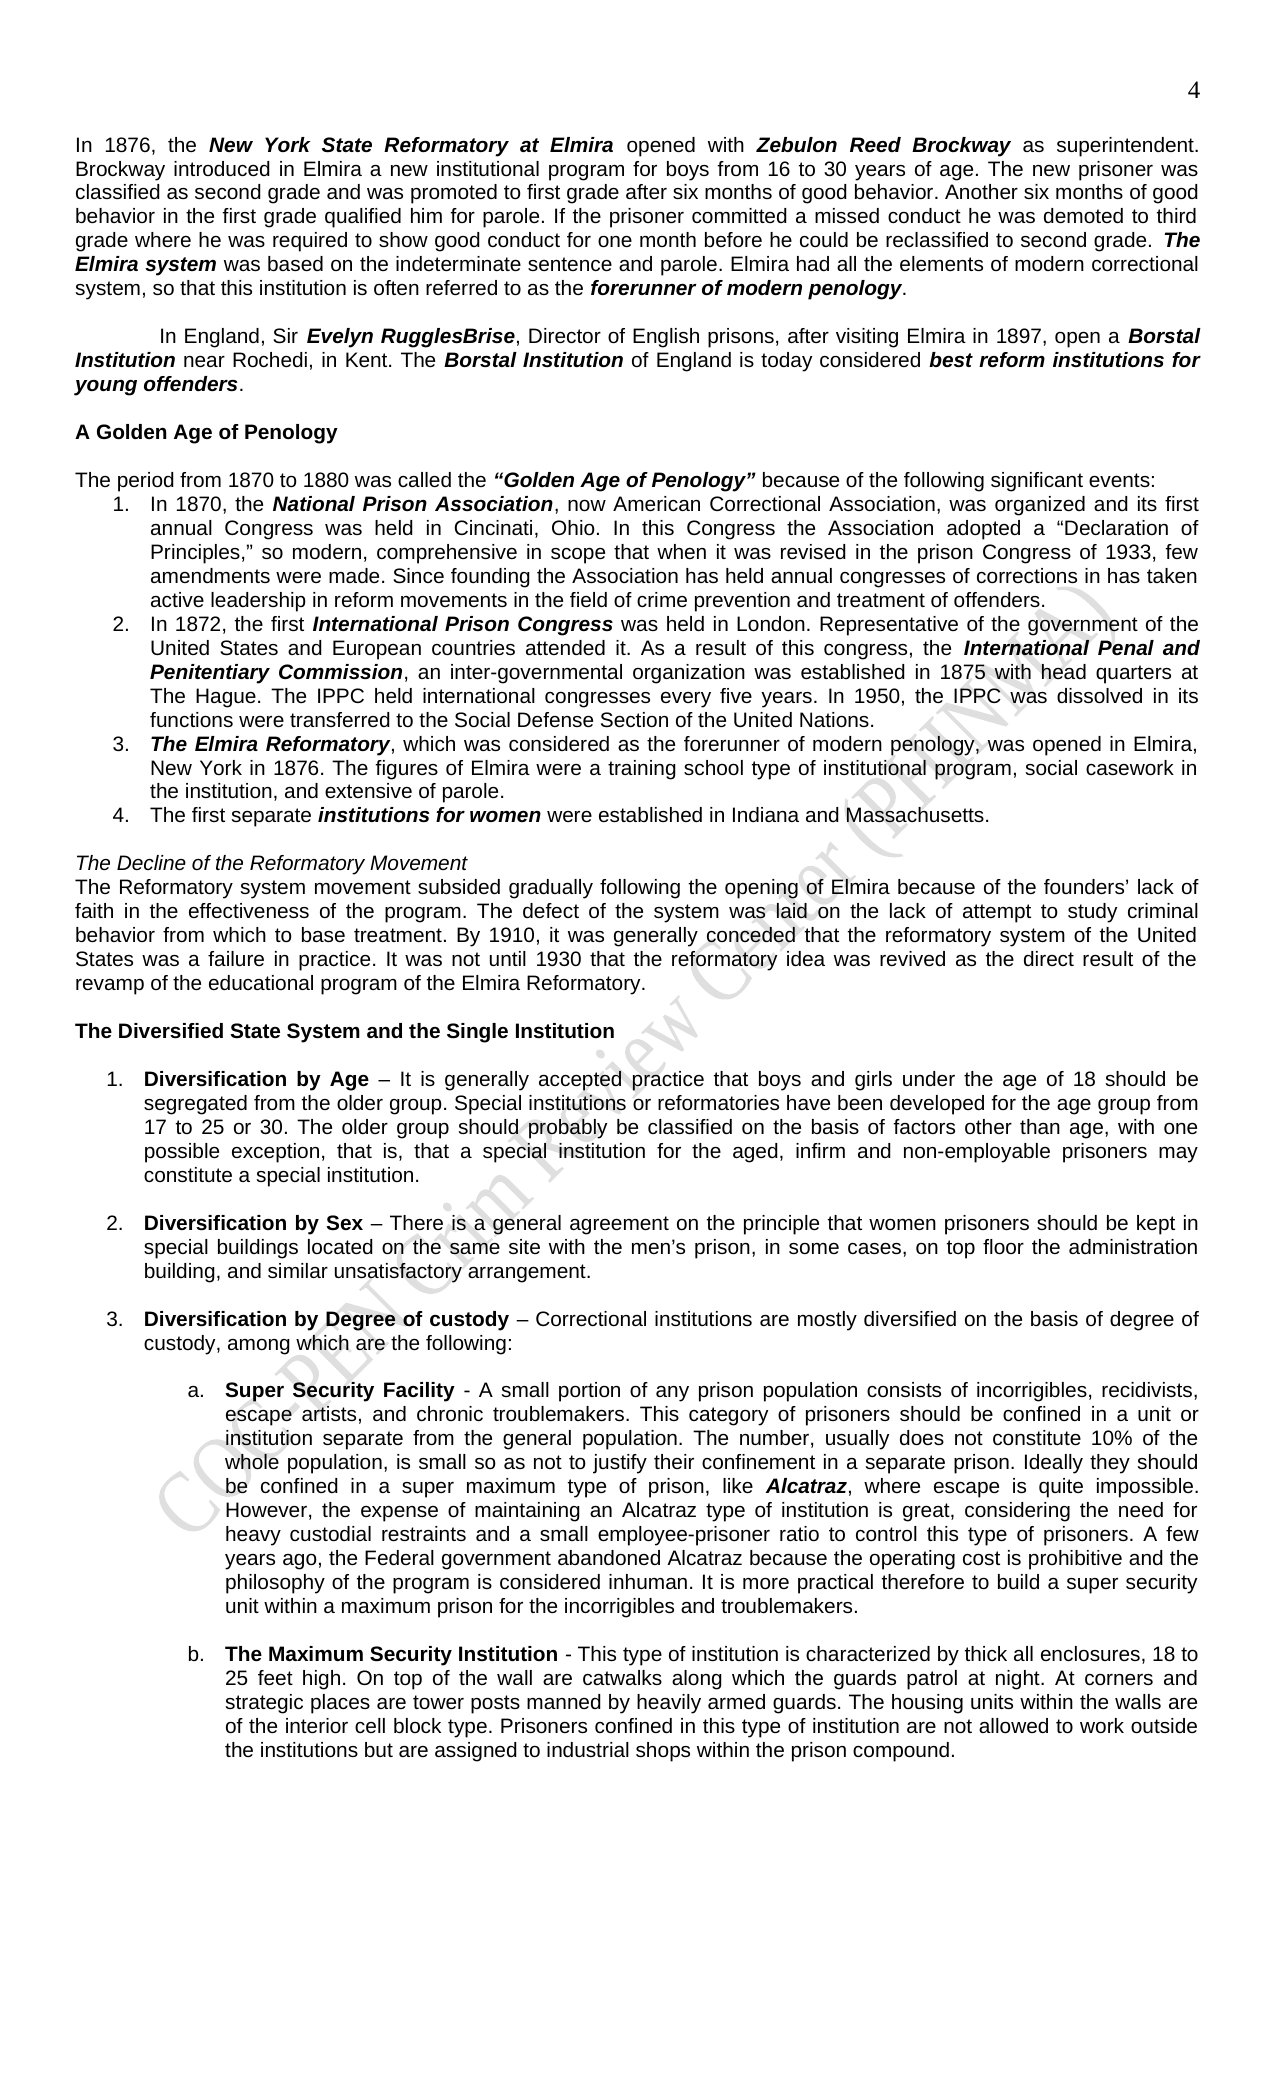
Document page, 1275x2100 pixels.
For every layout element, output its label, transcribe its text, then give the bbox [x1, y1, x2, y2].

list Diversification by Degree of custody – Correctional institutions are mostly diversified on the basis of degree of custody, among which are the following: [106, 1306, 1200, 1354]
list The Maximum Security Institution - This type of institution is characterized by thick all enclosures, 18 to 25 feet high. On top of the wall are catwalks along which the guards patrol at night. At corners and strategic places are tower posts manned by heavily armed guards. The housing units within the walls are of the interior cell block type. Prisoners confined in this type of institution are not allowed to work outside the institutions but are assigned to industrial shops within the prison compound. [187, 1642, 1200, 1762]
text In 1876, the New York State Reformatory at Elmira opened with Zebulon Reed Brockway as superintendent. Brockway introduced in Elmira a new institutional program for boys from 16 to 30 years of age. The new prisoner was classified as second grade and was promoted to first grade after six months of good behavior. Another six months of good behavior in the first grade qualified him for parole. If the prisoner committed a missed conduct he was demoted to third grade where he was required to show good conduct for one month before he could be reclassified to second grade. The Elmira system was based on the indeterminate sentence and parole. Elmira had all the elements of modern correctional system, so that this institution is often referred to as the forerunner of modern penology. [75, 132, 1200, 300]
list The Elmira Reformatory, which was considered as the forerunner of modern penology, was opened in Elmira, New York in 1876. The figures of Elmira were a training school type of institutional program, social casework in the institution, and extensive of parole. [112, 731, 1200, 803]
list Super Security Facility - A small portion of any prison population consists of incorrigibles, recidivists, escape artists, and chronic troublemakers. This category of prisoners should be confined in a unit or institution separate from the general population. The number, usually does not constitute 10% of the whole population, is small so as not to justify their confinement in a separate prison. Ideally they should be confined in a super maximum type of prison, like Alcatraz, where escape is quite impossible. However, the expense of maintaining an Alcatraz type of institution is great, considering the need for heavy custodial restraints and a small employee-prisoner ratio to control this type of prisoners. A few years ago, the Federal government abandoned Alcatraz because the operating cost is prohibitive and the philosophy of the program is considered inhuman. It is more practical therefore to build a super security unit within a maximum prison for the incorrigibles and troublemakers. [187, 1378, 1200, 1618]
list The first separate institutions for women were established in Indiana and Massachusetts. [112, 803, 1200, 827]
text The period from 1870 to 1880 was called the “Golden Age of Penology” because of the following significant events: [75, 468, 1200, 492]
text In England, Sir Evelyn RugglesBrise, Director of English prisons, after visiting Elmira in 1897, open a Borstal Institution near Rochedi, in Kent. The Borstal Institution of England is today considered best reform institutions for young offenders. [75, 324, 1200, 396]
text The Reformatory system movement subsided gradually following the opening of Elmira because of the founders’ lack of faith in the effectiveness of the program. The defect of the system was laid on the lack of attempt to study criminal behavior from which to base treatment. By 1910, it was generally conceded that the reformatory system of the United States was a failure in practice. It was not until 1930 that the reformatory idea was revived as the direct result of the revamp of the educational program of the Elmira Reformatory. [75, 875, 1200, 995]
text A Golden Age of Penology [75, 420, 1200, 444]
list Diversification by Age – It is generally accepted practice that boys and girls under the age of 18 should be segregated from the older group. Special institutions or reformatories have been developed for the age group from 17 to 25 or 30. The older group should probably be classified on the basis of factors other than age, with one possible exception, that is, that a special institution for the aged, infirm and non-employable prisoners may constitute a special institution. [106, 1067, 1200, 1187]
list Diversification by Sex – There is a general agreement on the principle that women prisoners should be kept in special buildings located on the same site with the men’s prison, in some cases, on top floor the administration building, and similar unsatisfactory arrangement. [106, 1211, 1200, 1282]
list In 1872, the first International Prison Congress was held in London. Representative of the government of the United States and European countries attended it. As a result of this congress, the International Penal and Penitentiary Commission, an inter-governmental organization was established in 1875 with head quarters at The Hague. The IPPC held international congresses every five years. In 1950, the IPPC was dissolved in its functions were transferred to the Social Defense Section of the United Nations. [112, 612, 1200, 731]
list In 1870, the National Prison Association, now American Correctional Association, was organized and its first annual Congress was held in Cincinati, Ohio. In this Congress the Association adopted a “Declaration of Principles,” so modern, comprehensive in scope that when it was revised in the prison Congress of 1933, few amendments were made. Since founding the Association has held annual congresses of corrections in has taken active leadership in reform movements in the field of crime prevention and treatment of offenders. [112, 492, 1200, 612]
text The Decline of the Reformatory Movement [75, 851, 1200, 875]
text The Diversified State System and the Single Institution [75, 1019, 1200, 1043]
